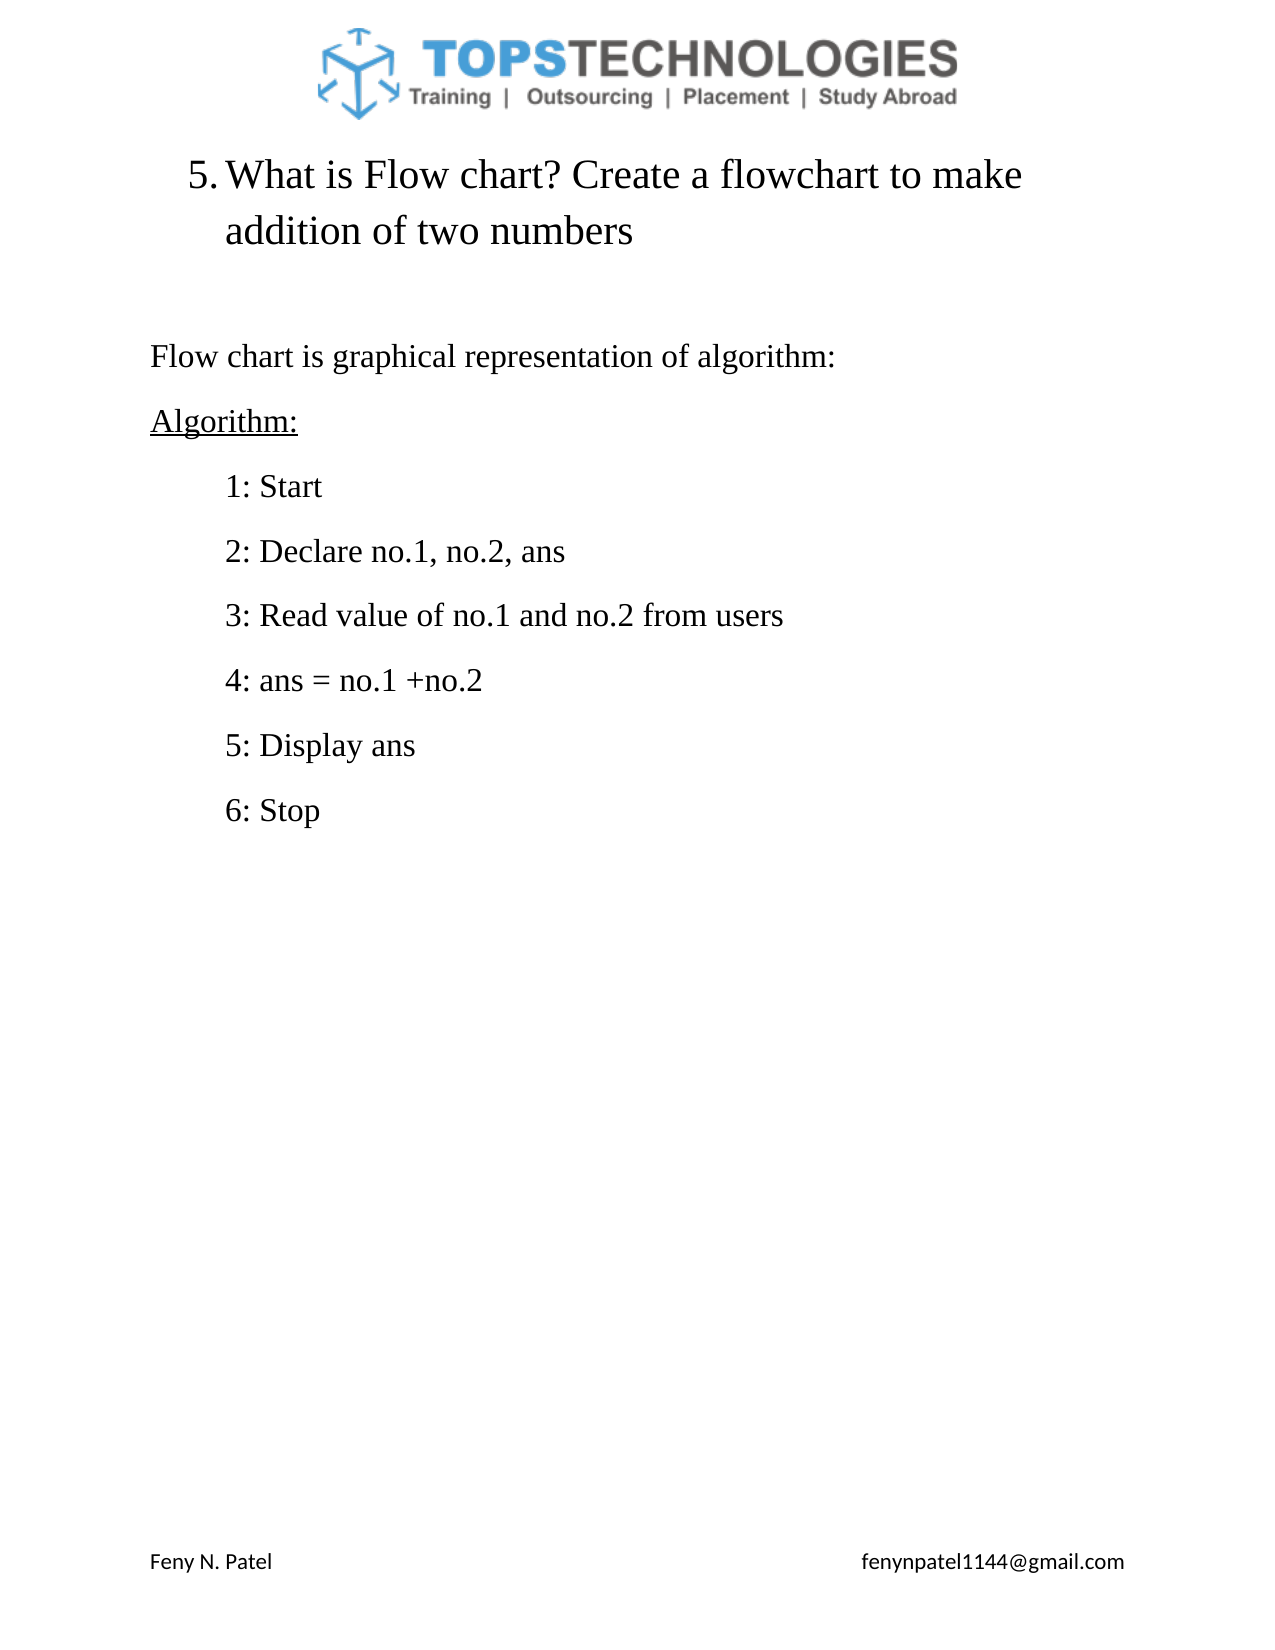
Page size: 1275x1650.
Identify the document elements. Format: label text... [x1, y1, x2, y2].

text Flow chart is graphical representation of algorithm: [150, 336, 1125, 374]
text 4: ans = no.1 +no.2 [225, 661, 1125, 699]
text 1: Start [225, 466, 1125, 504]
text Algorithm: [150, 401, 1125, 439]
text 2: Declare no.1, no.2, ans [225, 531, 1125, 569]
text 6: Stop [225, 790, 1125, 829]
text 5: Display ans [225, 726, 1125, 764]
picture [317, 28, 958, 120]
list What is Flow chart? Create a flowchart to make addition of two numbers [187, 150, 1125, 253]
text 3: Read value of no.1 and no.2 from users [225, 596, 1125, 634]
